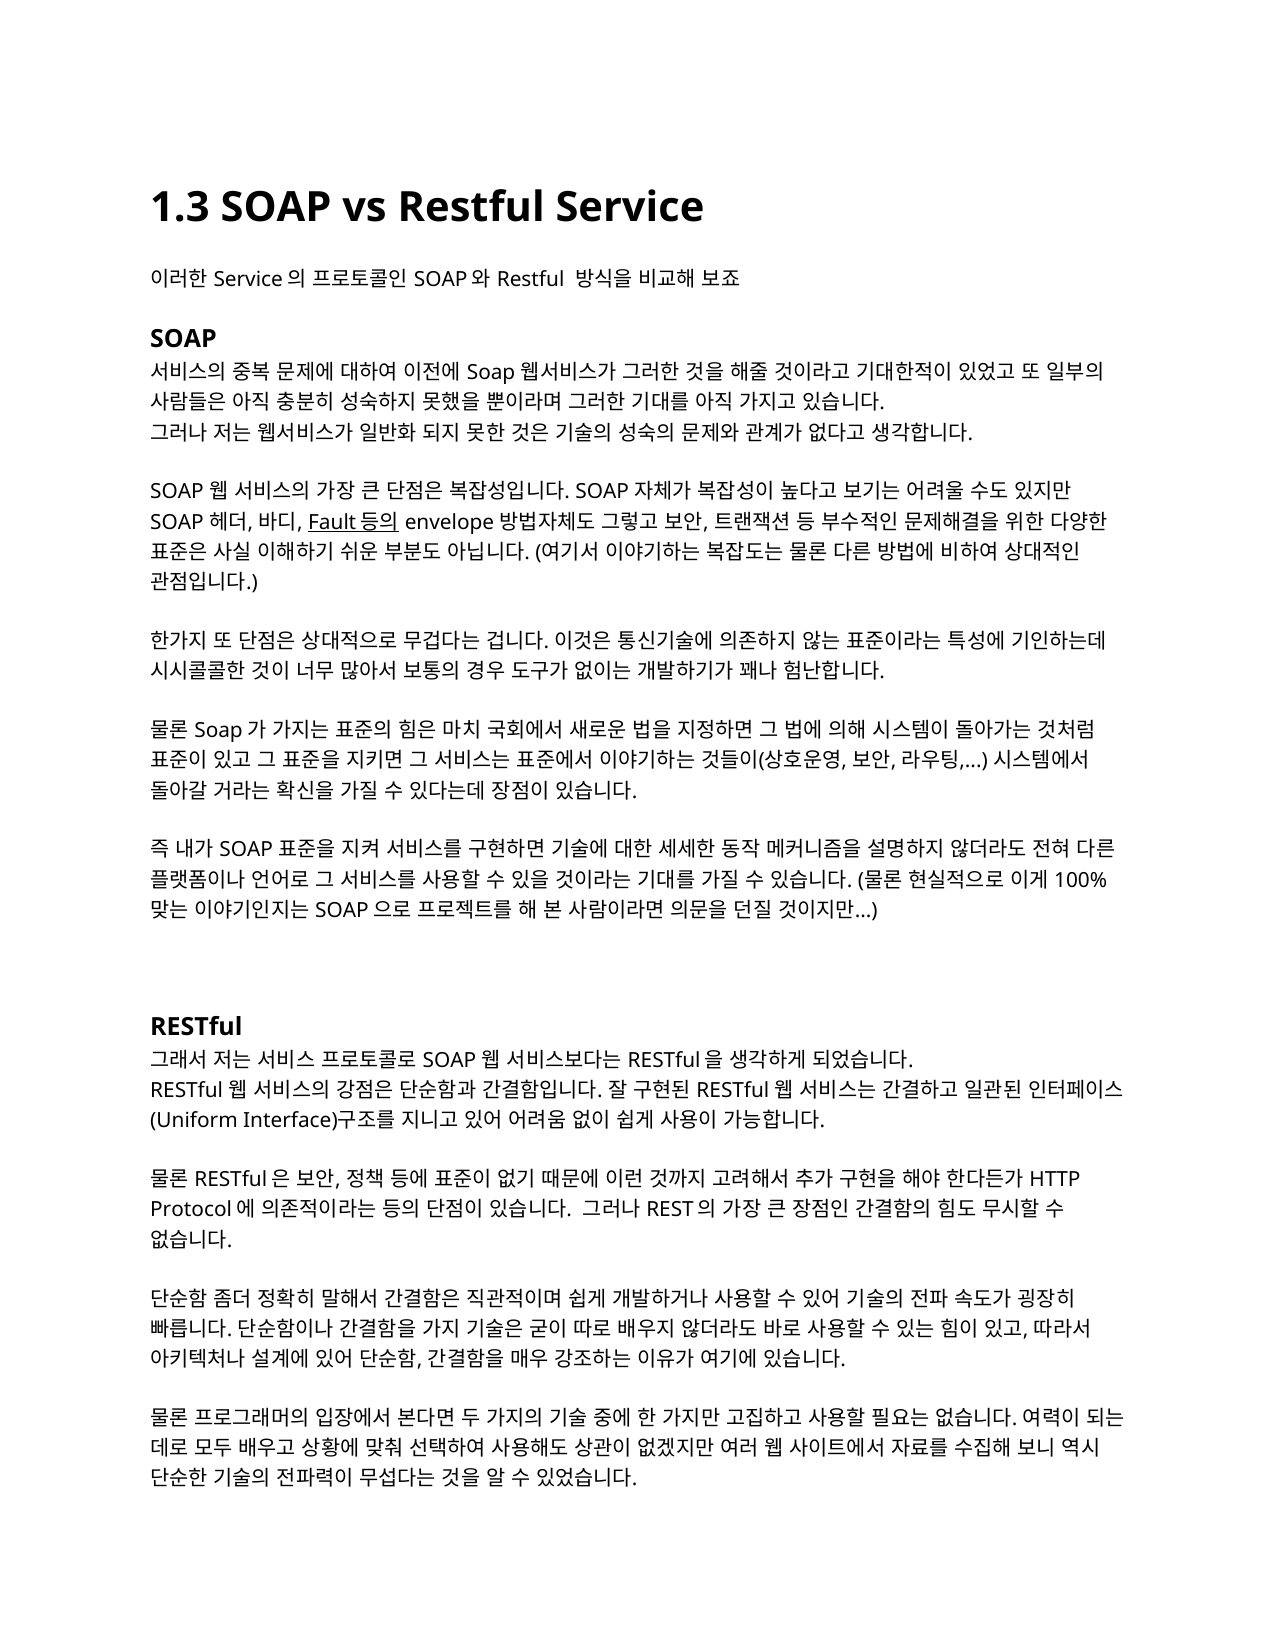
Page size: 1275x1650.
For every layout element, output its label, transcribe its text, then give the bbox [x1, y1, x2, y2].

text 그러나 저는 웹서비스가 일반화 되지 못한 것은 기술의 성숙의 문제와 관계가 없다고 생각합니다. [150, 416, 1125, 446]
text SOAP 웹 서비스의 가장 큰 단점은 복잡성입니다. SOAP 자체가 복잡성이 높다고 보기는 어려울 수도 있지만 SOAP 헤더, 바디, Fault등의 envelope 방법자체도 그렇고 보안, 트랜잭션 등 부수적인 문제해결을 위한 다양한 표준은 사실 이해하기 쉬운 부분도 아닙니다. (여기서 이야기하는 복잡도는 물론 다른 방법에 비하여 상대적인 관점입니다.) [150, 474, 1125, 596]
text RESTful 웹 서비스의 강점은 단순함과 간결함입니다. 잘 구현된 RESTful 웹 서비스는 간결하고 일관된 인터페이스(Uniform Interface)구조를 지니고 있어 어려움 없이 쉽게 사용이 가능합니다. [150, 1073, 1125, 1134]
text 단순함 좀더 정확히 말해서 간결함은 직관적이며 쉽게 개발하거나 사용할 수 있어 기술의 전파 속도가 굉장히 빠릅니다. 단순함이나 간결함을 가지 기술은 굳이 따로 배우지 않더라도 바로 사용할 수 있는 힘이 있고, 따라서 아키텍처나 설계에 있어 단순함, 간결함을 매우 강조하는 이유가 여기에 있습니다. [150, 1282, 1125, 1373]
text SOAP [150, 321, 1125, 355]
text 물론 프로그래머의 입장에서 본다면 두 가지의 기술 중에 한 가지만 고집하고 사용할 필요는 없습니다. 여력이 되는 데로 모두 배우고 상황에 맞춰 선택하여 사용해도 상관이 없겠지만 여러 웹 사이트에서 자료를 수집해 보니 역시 단순한 기술의 전파력이 무섭다는 것을 알 수 있었습니다. [150, 1401, 1125, 1492]
text 그래서 저는 서비스 프로토콜로 SOAP 웹 서비스보다는 RESTful을 생각하게 되었습니다. [150, 1043, 1125, 1073]
text 서비스의 중복 문제에 대하여 이전에 Soap 웹서비스가 그러한 것을 해줄 것이라고 기대한적이 있었고 또 일부의 사람들은 아직 충분히 성숙하지 못했을 뿐이라며 그러한 기대를 아직 가지고 있습니다. [150, 355, 1125, 416]
text RESTful [150, 1009, 1125, 1043]
text 이러한 Service의 프로토콜인 SOAP와 Restful 방식을 비교해 보죠 [150, 262, 1125, 293]
text 1.3 SOAP vs Restful Service [150, 177, 1125, 234]
text 물론 RESTful은 보안, 정책 등에 표준이 없기 때문에 이런 것까지 고려해서 추가 구현을 해야 한다든가 HTTP Protocol에 의존적이라는 등의 단점이 있습니다. 그러나 REST의 가장 큰 장점인 간결함의 힘도 무시할 수 없습니다. [150, 1162, 1125, 1253]
text 물론 Soap가 가지는 표준의 힘은 마치 국회에서 새로운 법을 지정하면 그 법에 의해 시스템이 돌아가는 것처럼 표준이 있고 그 표준을 지키면 그 서비스는 표준에서 이야기하는 것들이(상호운영, 보안, 라우팅,...) 시스템에서 돌아갈 거라는 확신을 가질 수 있다는데 장점이 있습니다. [150, 713, 1125, 804]
text 한가지 또 단점은 상대적으로 무겁다는 겁니다. 이것은 통신기술에 의존하지 않는 표준이라는 특성에 기인하는데 시시콜콜한 것이 너무 많아서 보통의 경우 도구가 없이는 개발하기가 꽤나 험난합니다. [150, 624, 1125, 685]
text 즉 내가 SOAP 표준을 지켜 서비스를 구현하면 기술에 대한 세세한 동작 메커니즘을 설명하지 않더라도 전혀 다른 플랫폼이나 언어로 그 서비스를 사용할 수 있을 것이라는 기대를 가질 수 있습니다. (물론 현실적으로 이게 100% 맞는 이야기인지는 SOAP으로 프로젝트를 해 본 사람이라면 의문을 던질 것이지만...) [150, 833, 1125, 924]
